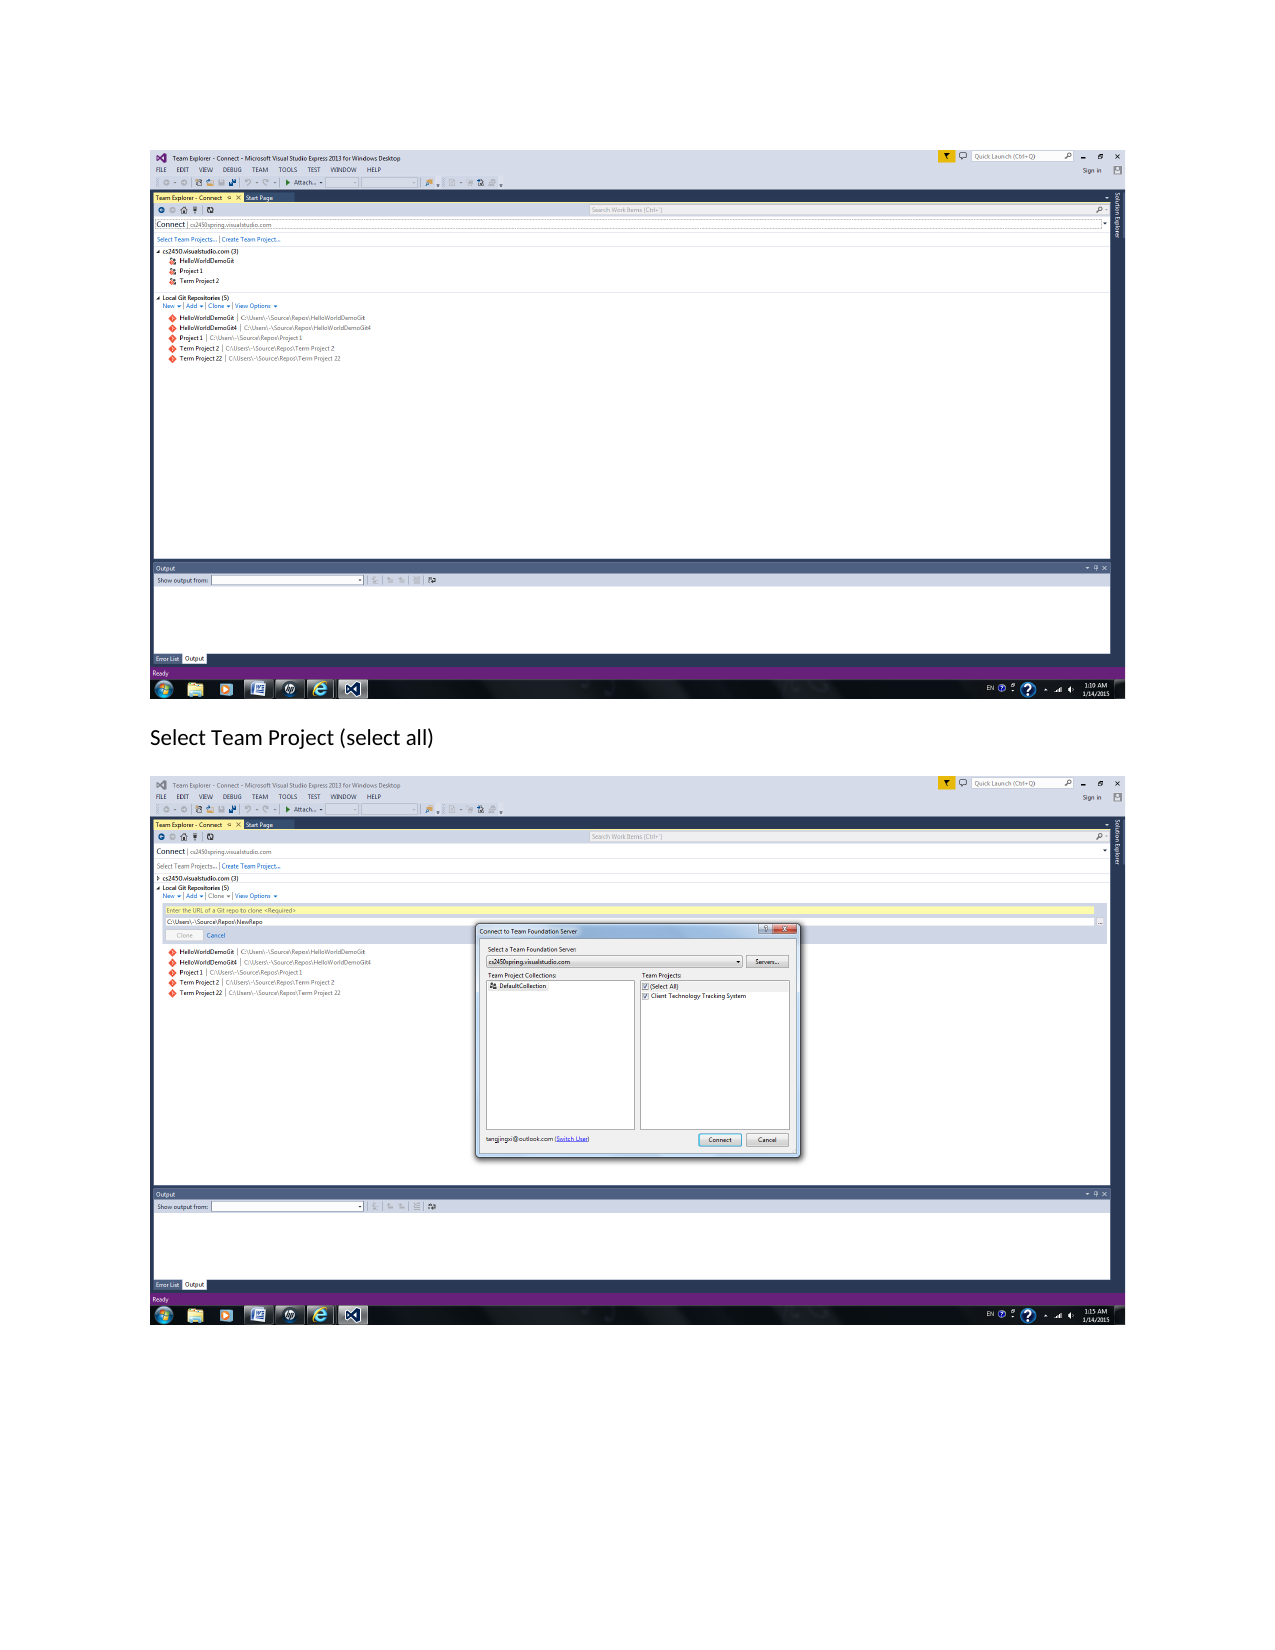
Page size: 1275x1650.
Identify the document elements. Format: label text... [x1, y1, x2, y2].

text Select Team Project (select all) [150, 723, 1125, 751]
picture [150, 150, 1125, 699]
picture [150, 776, 1125, 1325]
